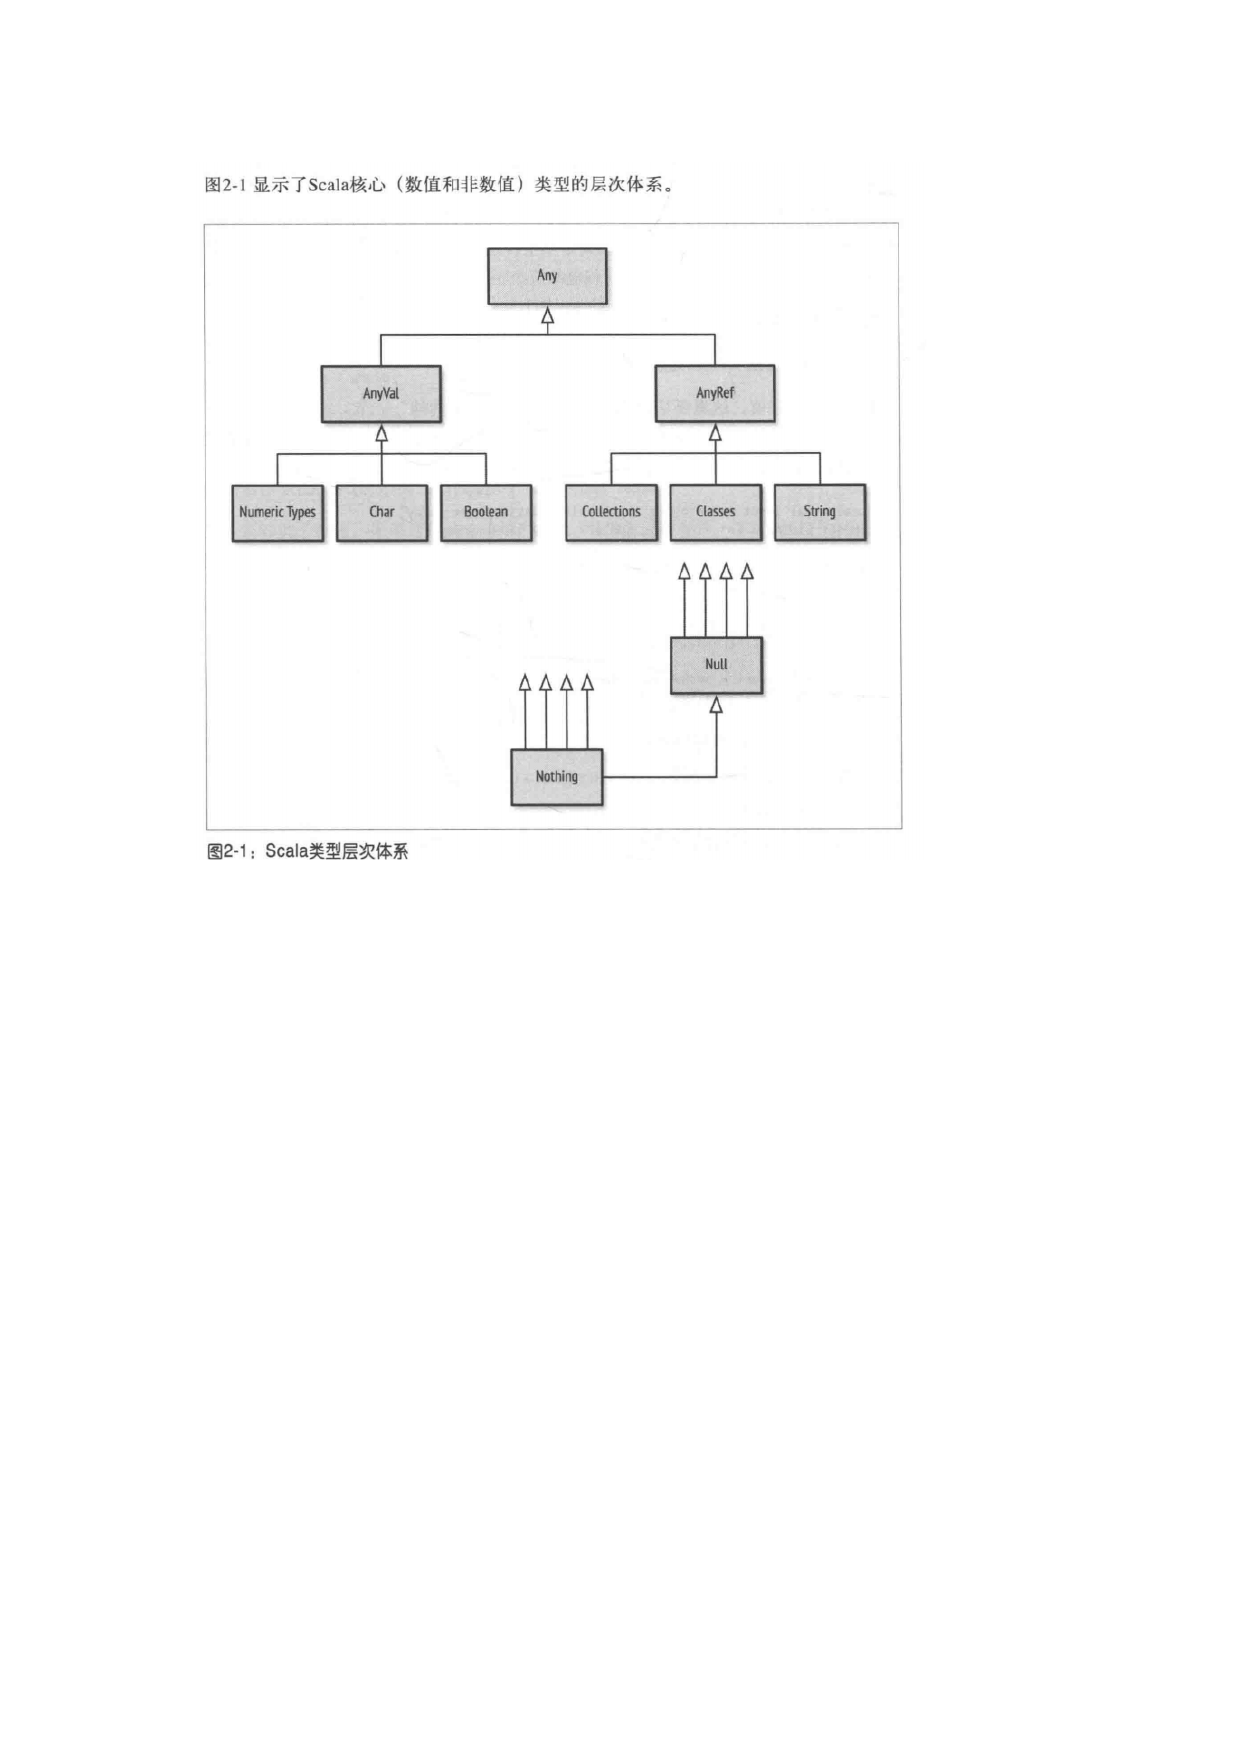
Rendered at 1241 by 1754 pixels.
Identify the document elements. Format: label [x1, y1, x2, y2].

picture [187, 162, 927, 860]
